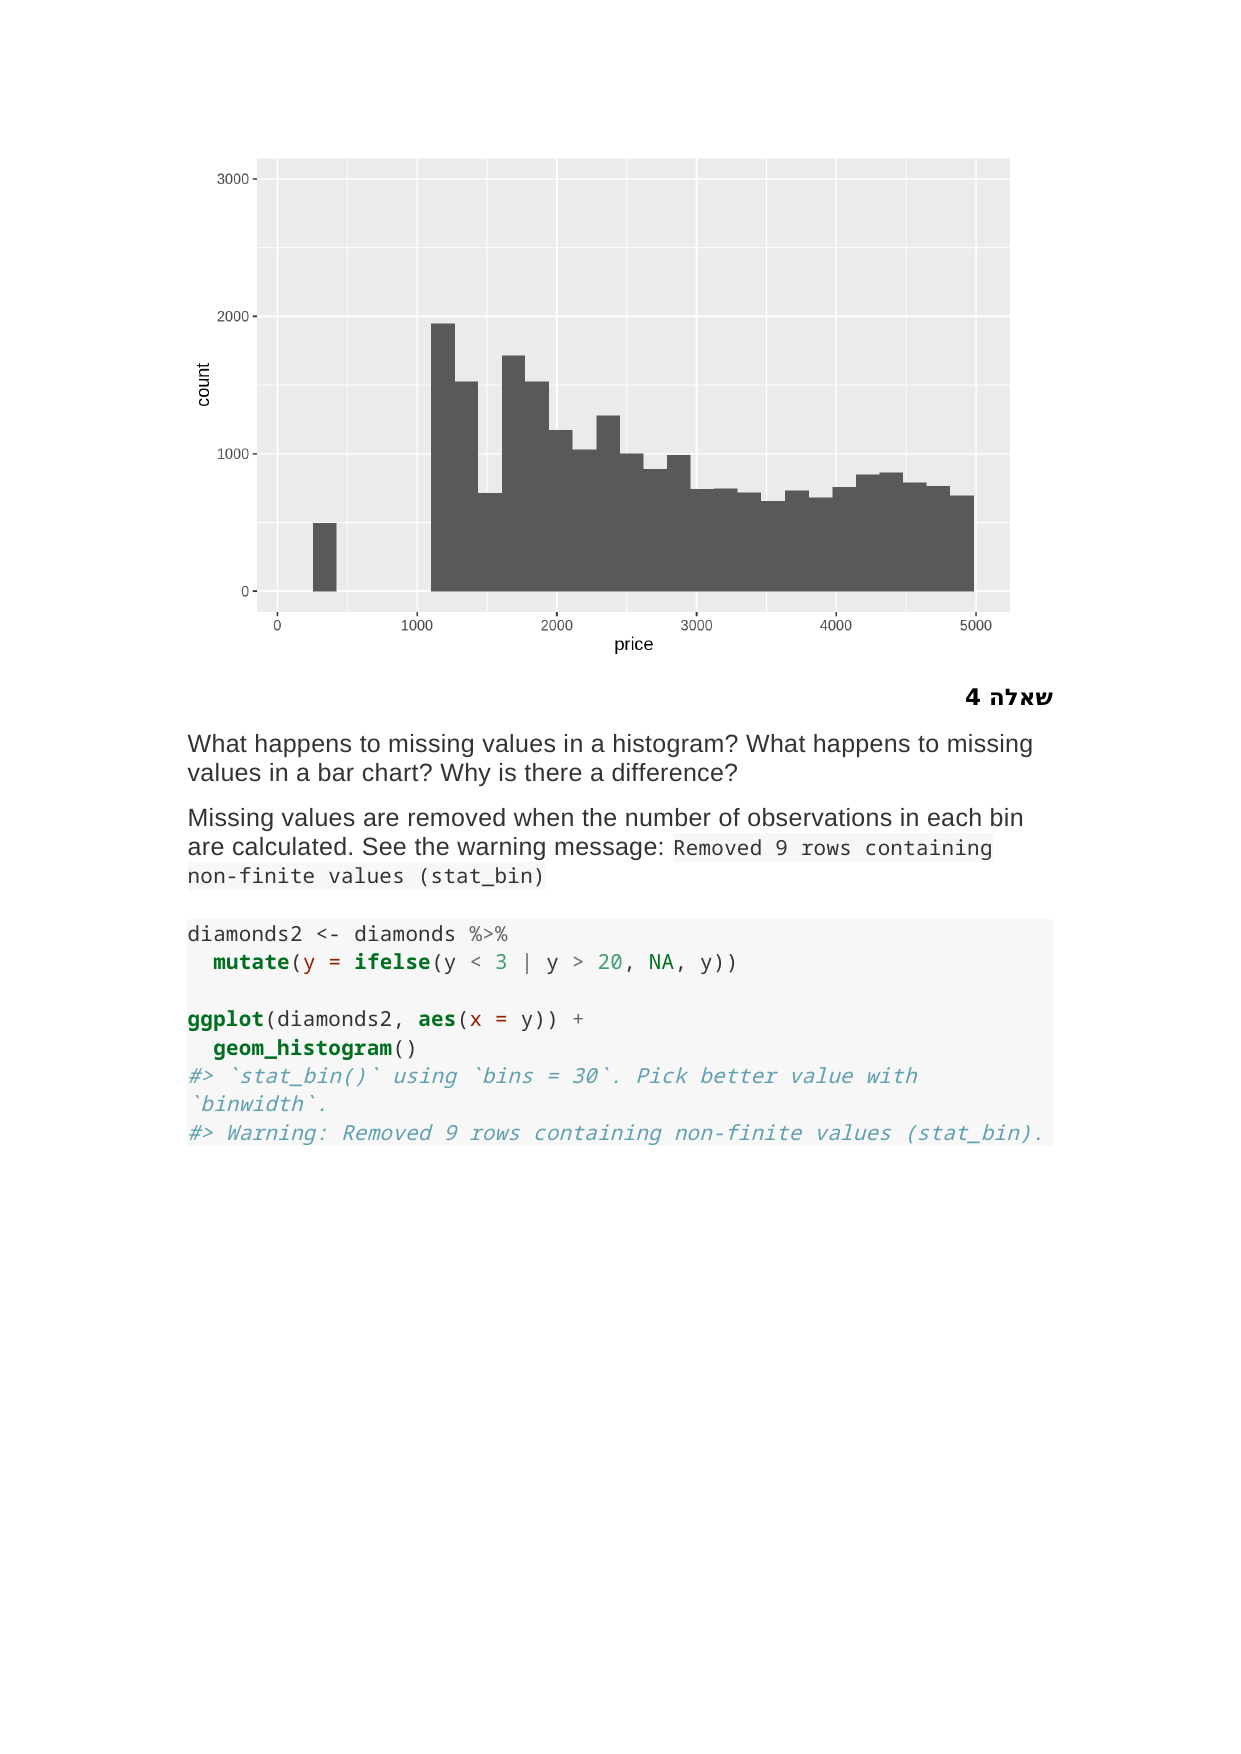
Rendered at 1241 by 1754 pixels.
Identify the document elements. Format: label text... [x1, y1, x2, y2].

text diamonds2 <- diamonds %>% [187, 919, 1053, 947]
text #> `stat_bin()` using `bins = 30`. Pick better value with `binwidth`. [187, 1061, 1053, 1118]
text geom_histogram() [187, 1033, 1053, 1061]
text Missing values are removed when the number of observations in each bin are calculated. See the warning message: Removed 9 rows containing non-finite values (stat_bin) [187, 803, 1053, 890]
text mutate(y = ifelse(y < 3 | y > 20, NA, y)) [187, 947, 1053, 976]
text What happens to missing values in a histogram? What happens to missing values in a bar chart? Why is there a difference? [187, 729, 1053, 787]
text שאלה 4 [187, 684, 1053, 710]
picture [187, 150, 1019, 663]
text ggplot(diamonds2, aes(x = y)) + [187, 1004, 1053, 1033]
text #> Warning: Removed 9 rows containing non-finite values (stat_bin). [187, 1118, 1053, 1146]
